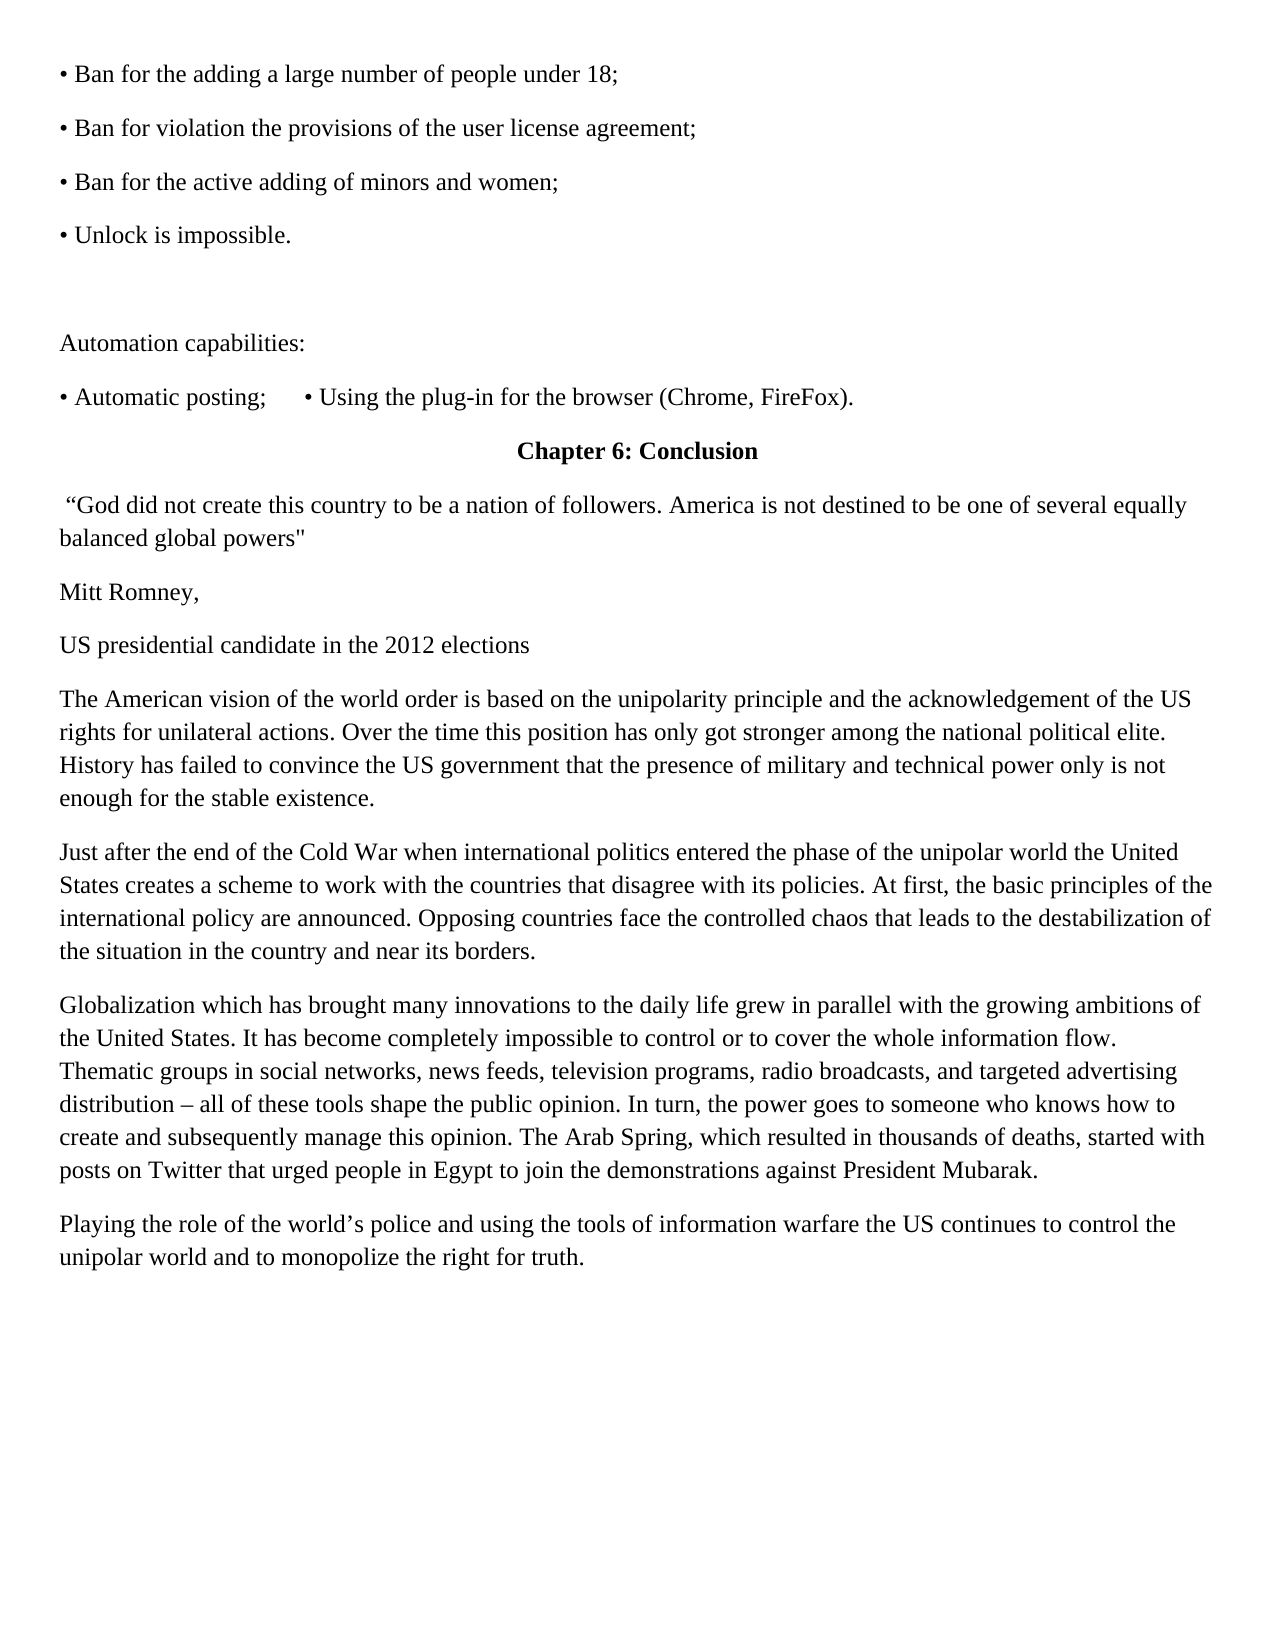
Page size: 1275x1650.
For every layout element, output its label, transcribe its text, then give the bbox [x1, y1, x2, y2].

text The American vision of the world order is based on the unipolarity principle and the acknowledgement of the US rights for unilateral actions. Over the time this position has only got stronger among the national political elite. History has failed to convince the US government that the presence of military and technical power only is not enough for the stable existence. [59, 684, 1216, 812]
text Chapter 6: Conclusion [59, 436, 1216, 465]
text • Ban for violation the provisions of the user license agreement; [59, 113, 1216, 142]
text Automation capabilities: [59, 328, 1216, 357]
text “God did not create this country to be a nation of followers. America is not destined to be one of several equally balanced global powers" [59, 490, 1216, 552]
text • Automatic posting; • Using the plug-in for the browser (Chrome, FireFox). [59, 382, 1216, 411]
text • Ban for the active adding of minors and women; [59, 167, 1216, 196]
text • Unlock is impossible. [59, 221, 1216, 249]
text US presidential candidate in the 2012 elections [59, 631, 1216, 659]
text Globalization which has brought many innovations to the daily life grew in parallel with the growing ambitions of the United States. It has become completely impossible to control or to cover the whole information flow. Thematic groups in social networks, news feeds, television programs, radio broadcasts, and targeted advertising distribution – all of these tools shape the public opinion. In turn, the power goes to someone who knows how to create and subsequently manage this opinion. The Arab Spring, which resulted in thousands of deaths, started with posts on Twitter that urged people in Egypt to join the demonstrations against President Mubarak. [59, 990, 1216, 1184]
text Playing the role of the world’s police and using the tools of information warfare the US continues to control the unipolar world and to monopolize the right for truth. [59, 1209, 1216, 1271]
text Mitt Romney, [59, 577, 1216, 606]
text • Ban for the adding a large number of people under 18; [59, 59, 1216, 88]
text Just after the end of the Cold War when international politics entered the phase of the unipolar world the United States creates a scheme to work with the countries that disagree with its policies. At first, the basic principles of the international policy are announced. Opposing countries face the controlled chaos that leads to the destabilization of the situation in the country and near its borders. [59, 837, 1216, 965]
